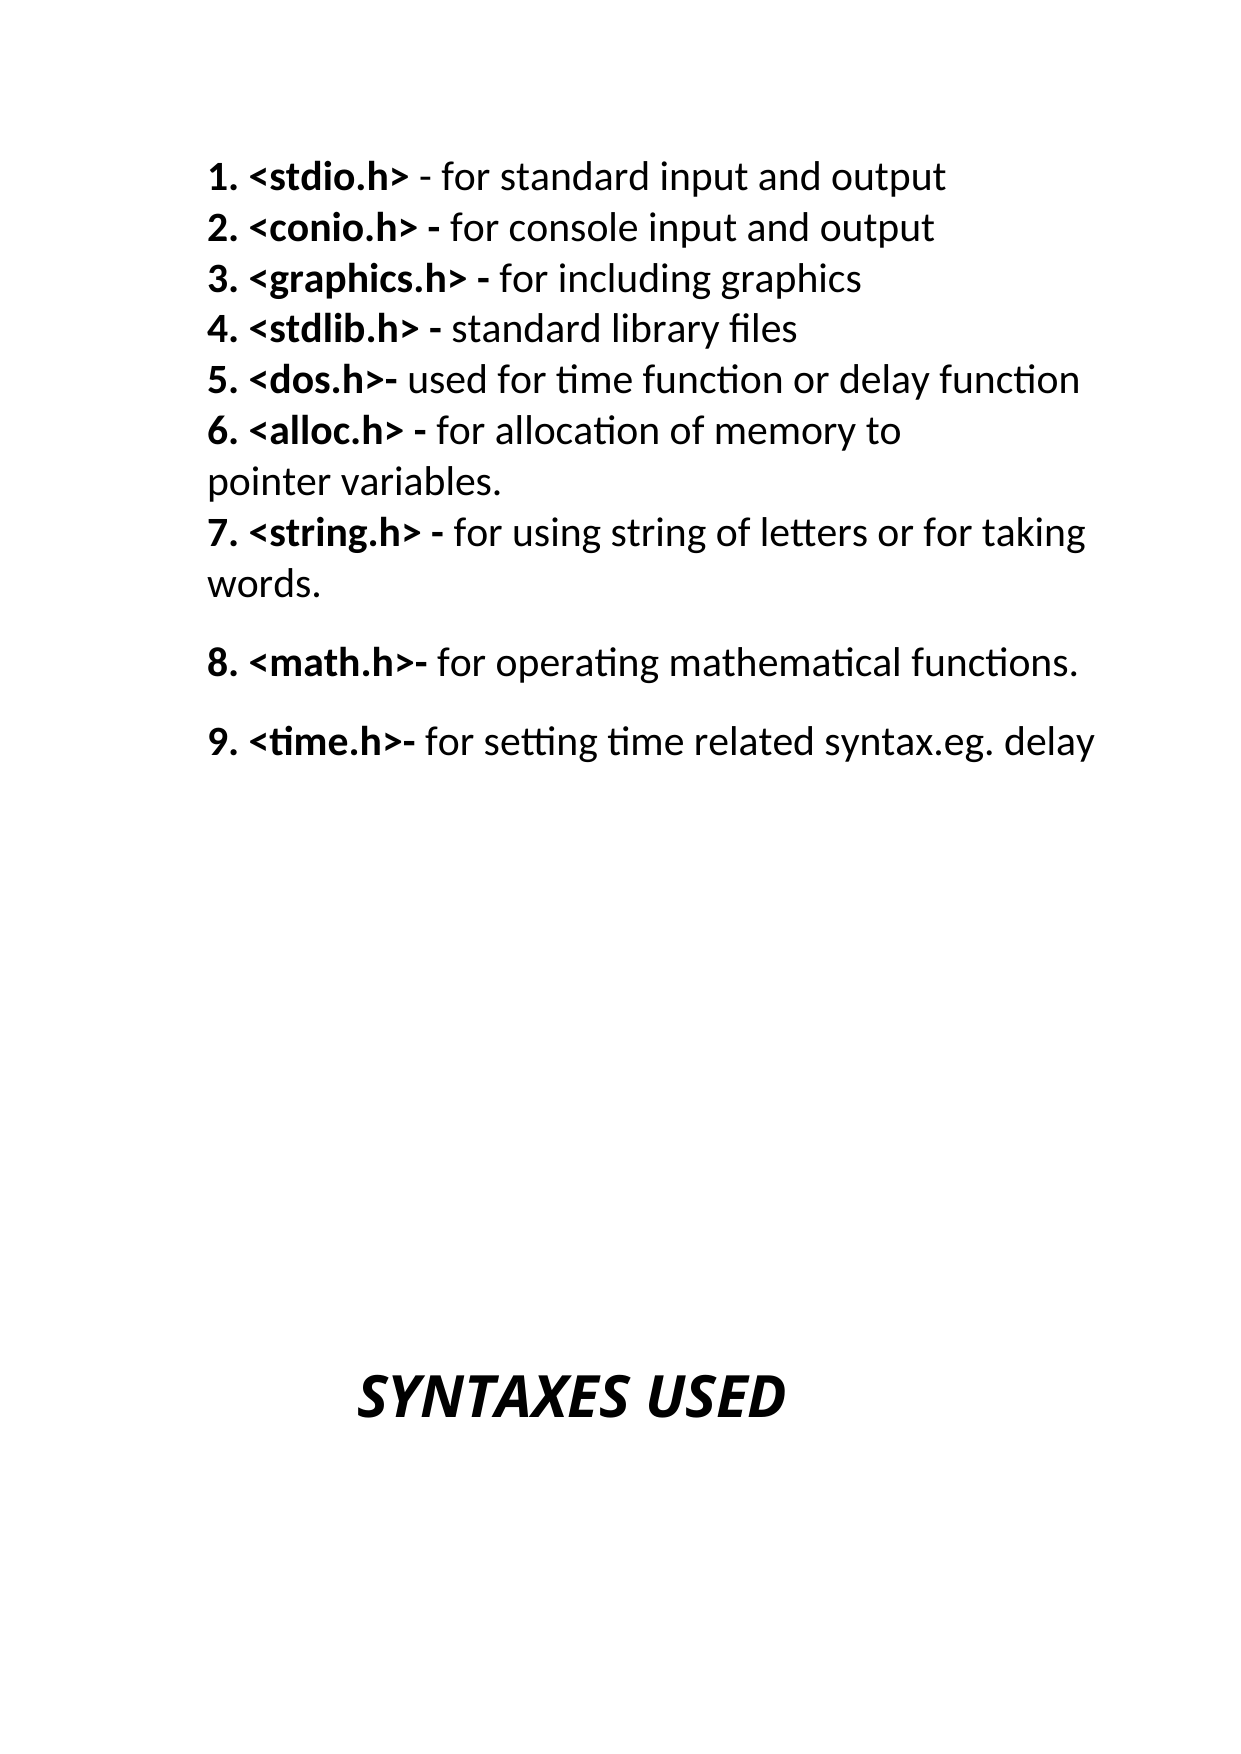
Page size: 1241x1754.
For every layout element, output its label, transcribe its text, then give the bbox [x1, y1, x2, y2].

text 7. <string.h> - for using string of letters or for taking [207, 506, 1122, 557]
text 4. <stdlib.h> - standard library files [207, 302, 1122, 353]
text 2. <conio.h> - for console input and output [207, 201, 1122, 252]
text words. [207, 557, 1122, 607]
text 9. <time.h>- for setting time related syntax.eg. delay [207, 715, 1122, 766]
text pointer variables. [207, 455, 1122, 506]
text SYNTAXES USED [357, 1355, 1122, 1435]
text 8. <math.h>- for operating mathematical functions. [207, 636, 1122, 687]
text 1. <stdio.h> - for standard input and output [207, 150, 1122, 201]
text 3. <graphics.h> - for including graphics [207, 252, 1122, 302]
text 6. <alloc.h> - for allocation of memory to [207, 404, 1122, 455]
text 5. <dos.h>- used for time function or delay function [207, 353, 1122, 404]
